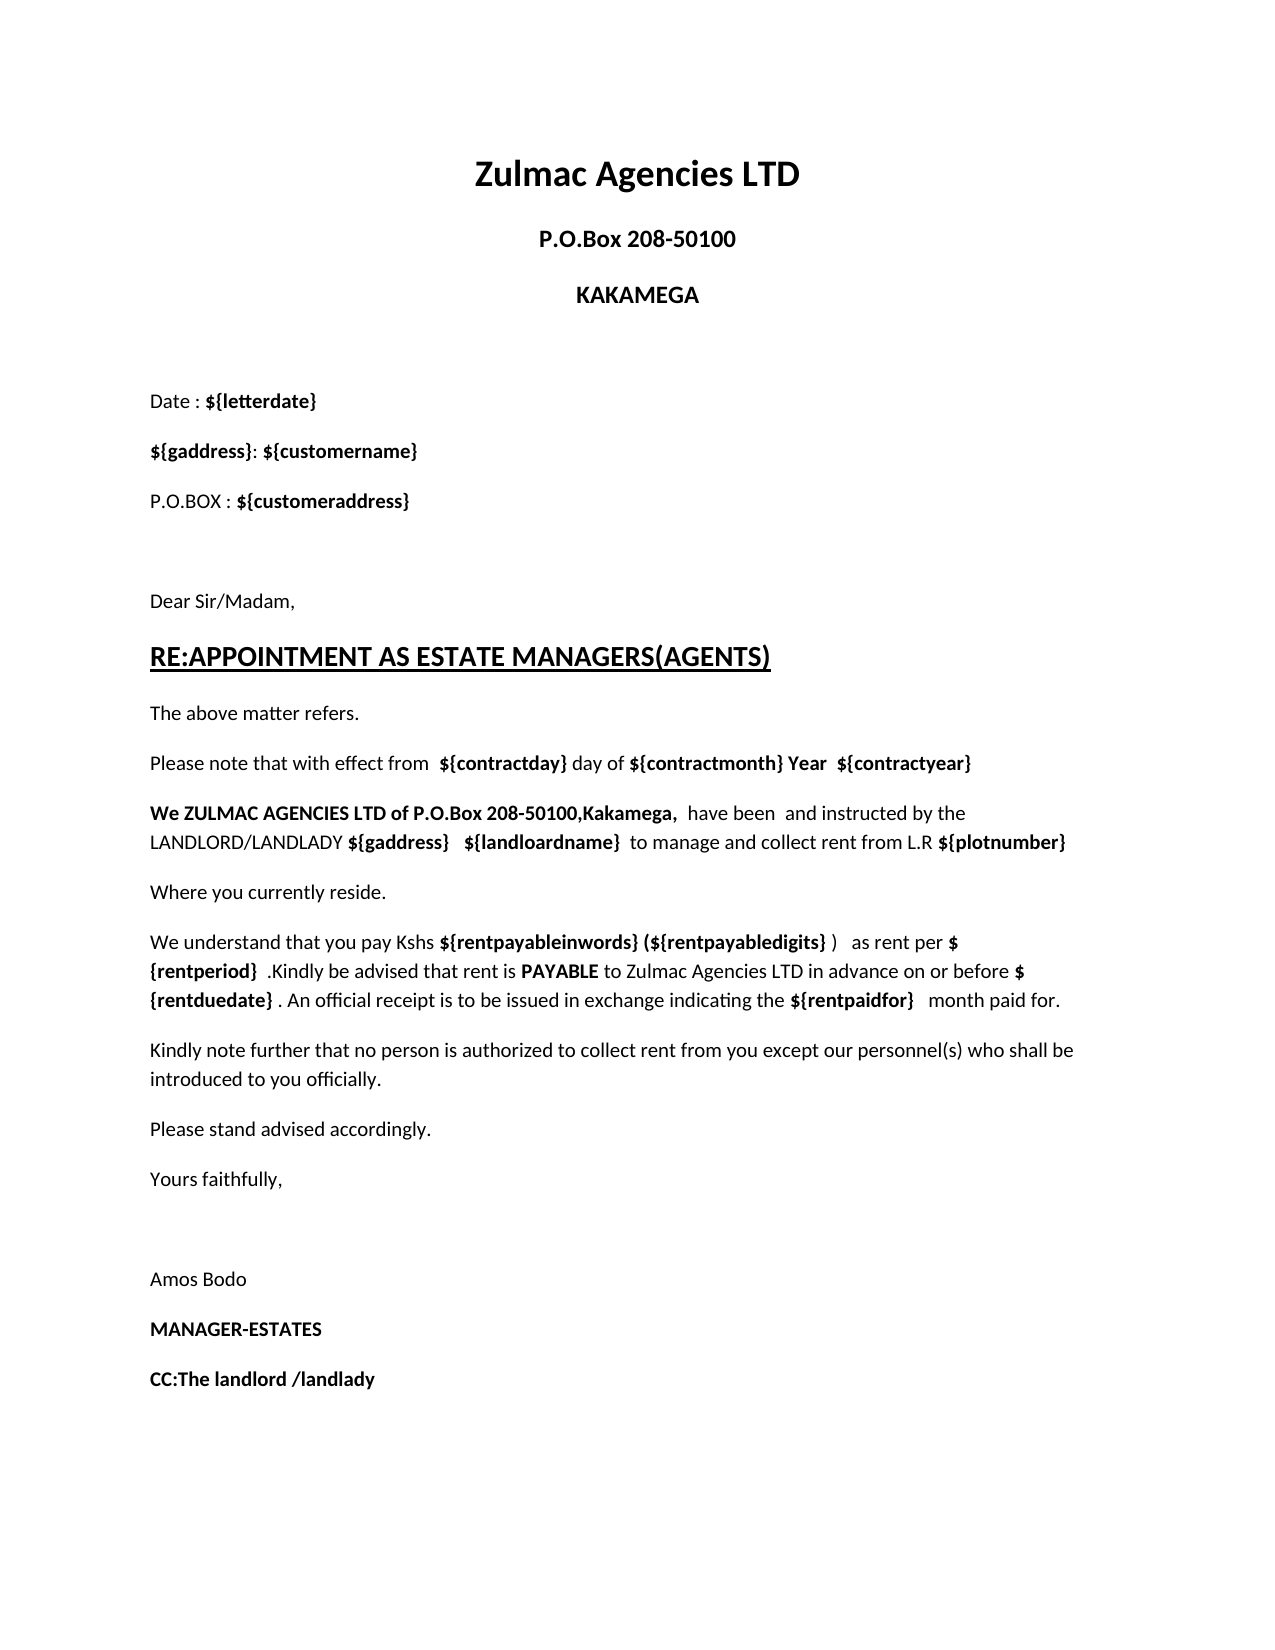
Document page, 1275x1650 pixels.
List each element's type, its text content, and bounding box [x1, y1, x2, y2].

text Please note that with effect from ${contractday} day of ${contractmonth} Year ${contractyear} [150, 750, 1125, 775]
text P.O.BOX : ${customeraddress} [150, 488, 1125, 514]
text P.O.Box 208-50100 [150, 223, 1125, 254]
text The above matter refers. [150, 700, 1125, 725]
text KAKAMEGA [150, 279, 1125, 310]
text Yours faithfully, [150, 1167, 1125, 1192]
text RE:APPOINTMENT AS ESTATE MANAGERS(AGENTS) [150, 638, 1125, 674]
text Where you currently reside. [150, 879, 1125, 904]
text Zulmac Agencies LTD [150, 150, 1125, 196]
text Amos Bodo [150, 1267, 1125, 1292]
text CC:The landlord /landlady [150, 1367, 1125, 1392]
text We ZULMAC AGENCIES LTD of P.O.Box 208-50100,Kakamega, have been and instructed by the LANDLORD/LANDLADY ${gaddress} ${landloardname} to manage and collect rent from L.R ${plotnumber} [150, 800, 1125, 854]
text Kindly note further that no person is authorized to collect rent from you except our personnel(s) who shall be introduced to you officially. [150, 1037, 1125, 1092]
text ${gaddress}: ${customername} [150, 438, 1125, 464]
text Dear Sir/Madam, [150, 588, 1125, 614]
text MANAGER-ESTATES [150, 1317, 1125, 1342]
text We understand that you pay Kshs ${rentpayableinwords} (${rentpayabledigits} ) as rent per ${rentperiod} .Kindly be advised that rent is PAYABLE to Zulmac Agencies LTD in advance on or before ${rentduedate} . An official receipt is to be issued in exchange indicating the ${rentpaidfor} month paid for. [150, 929, 1125, 1013]
text Please stand advised accordingly. [150, 1117, 1125, 1142]
text Date : ${letterdate} [150, 388, 1125, 414]
